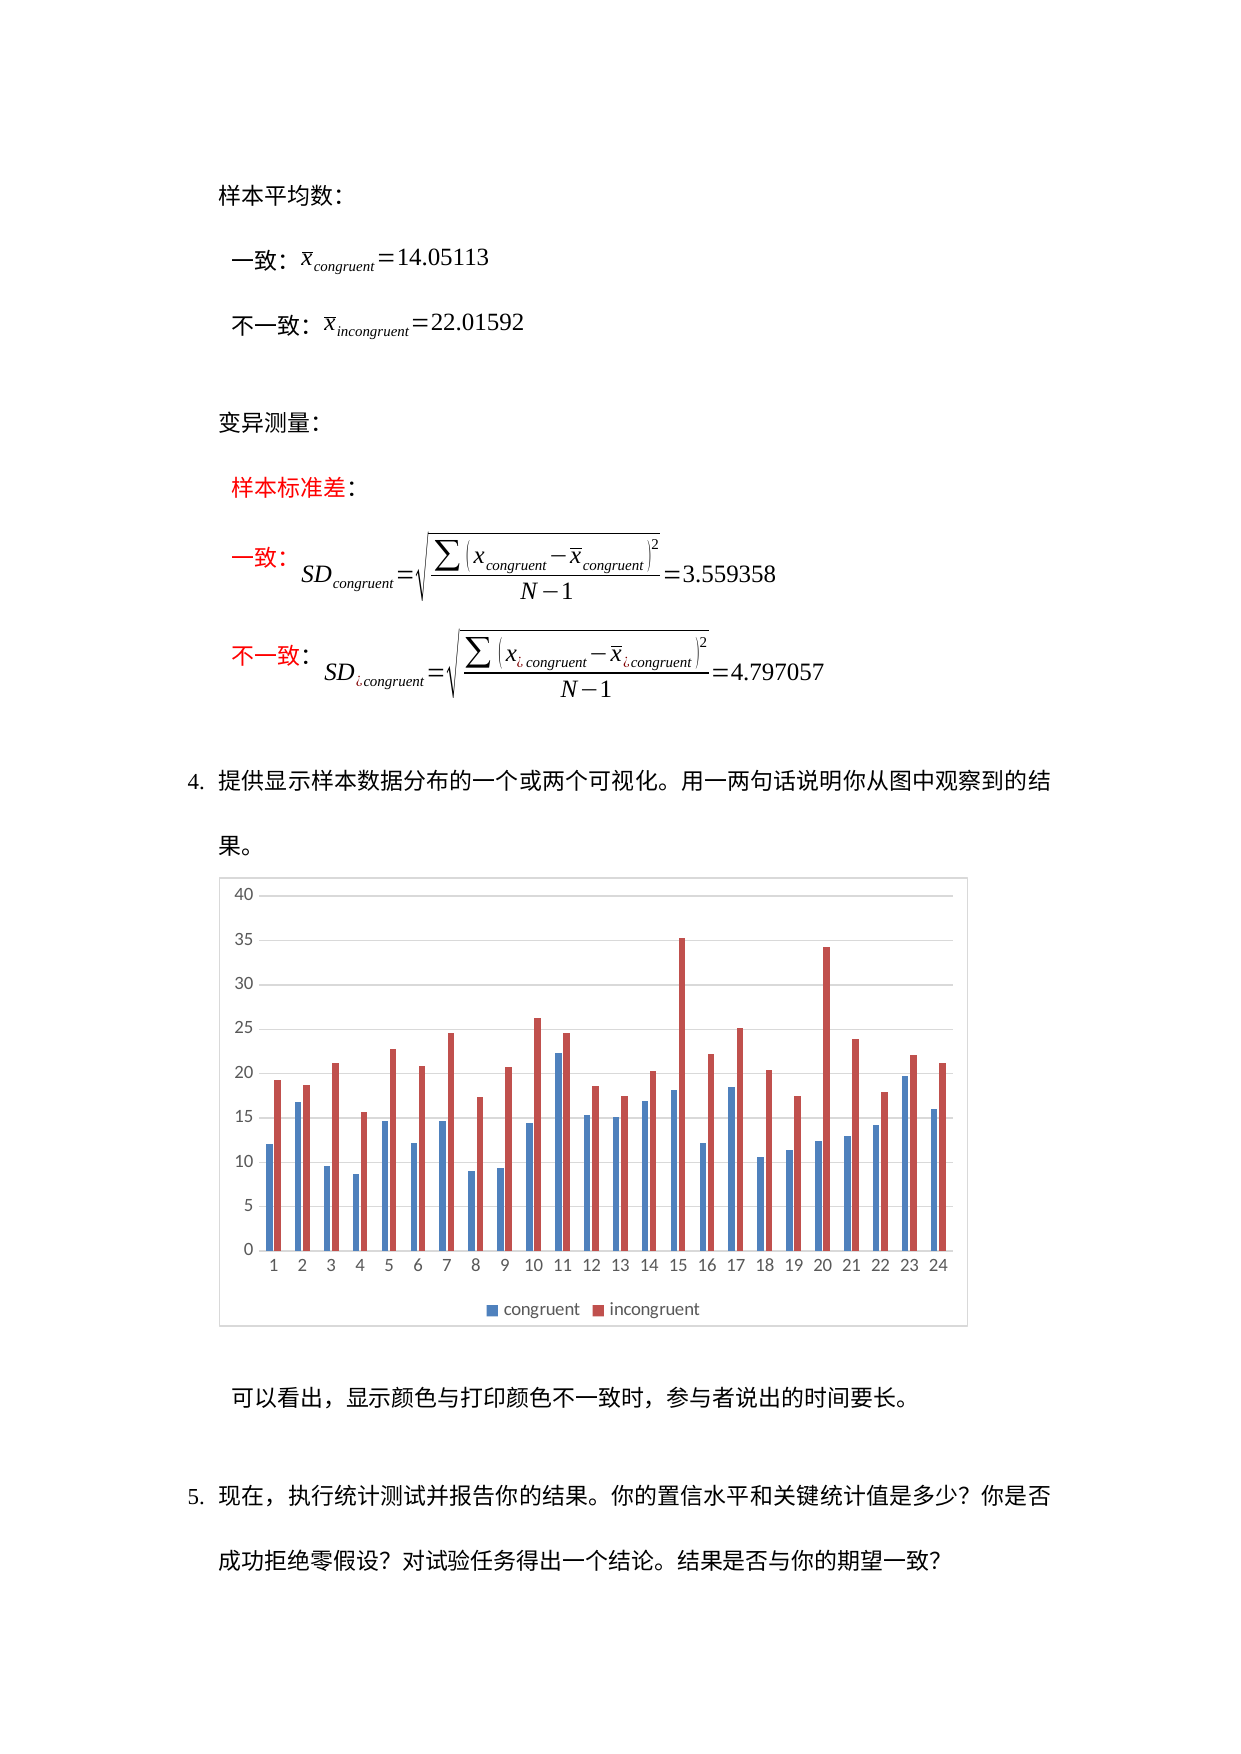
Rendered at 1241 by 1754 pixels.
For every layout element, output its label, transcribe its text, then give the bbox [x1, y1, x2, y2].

text 一致： [187, 227, 1053, 292]
text 样本标准差： [187, 454, 1053, 519]
text 样本平均数： [187, 162, 1053, 227]
list 现在，执行统计测试并报告你的结果。你的置信水平和关键统计值是多少？你是否成功拒绝零假设？对试验任务得出一个结论。结果是否与你的期望一致？ [187, 1462, 1053, 1592]
text 可以看出，显示颜色与打印颜色不一致时，参与者说出的时间要长。 [218, 1364, 1053, 1429]
text 不一致： [187, 617, 1053, 714]
text 不一致： [187, 292, 1053, 357]
list 提供显示样本数据分布的一个或两个可视化。用一两句话说明你从图中观察到的结果。 [187, 747, 1053, 877]
text 一致： [187, 519, 1053, 617]
text 变异测量： [187, 389, 1053, 454]
